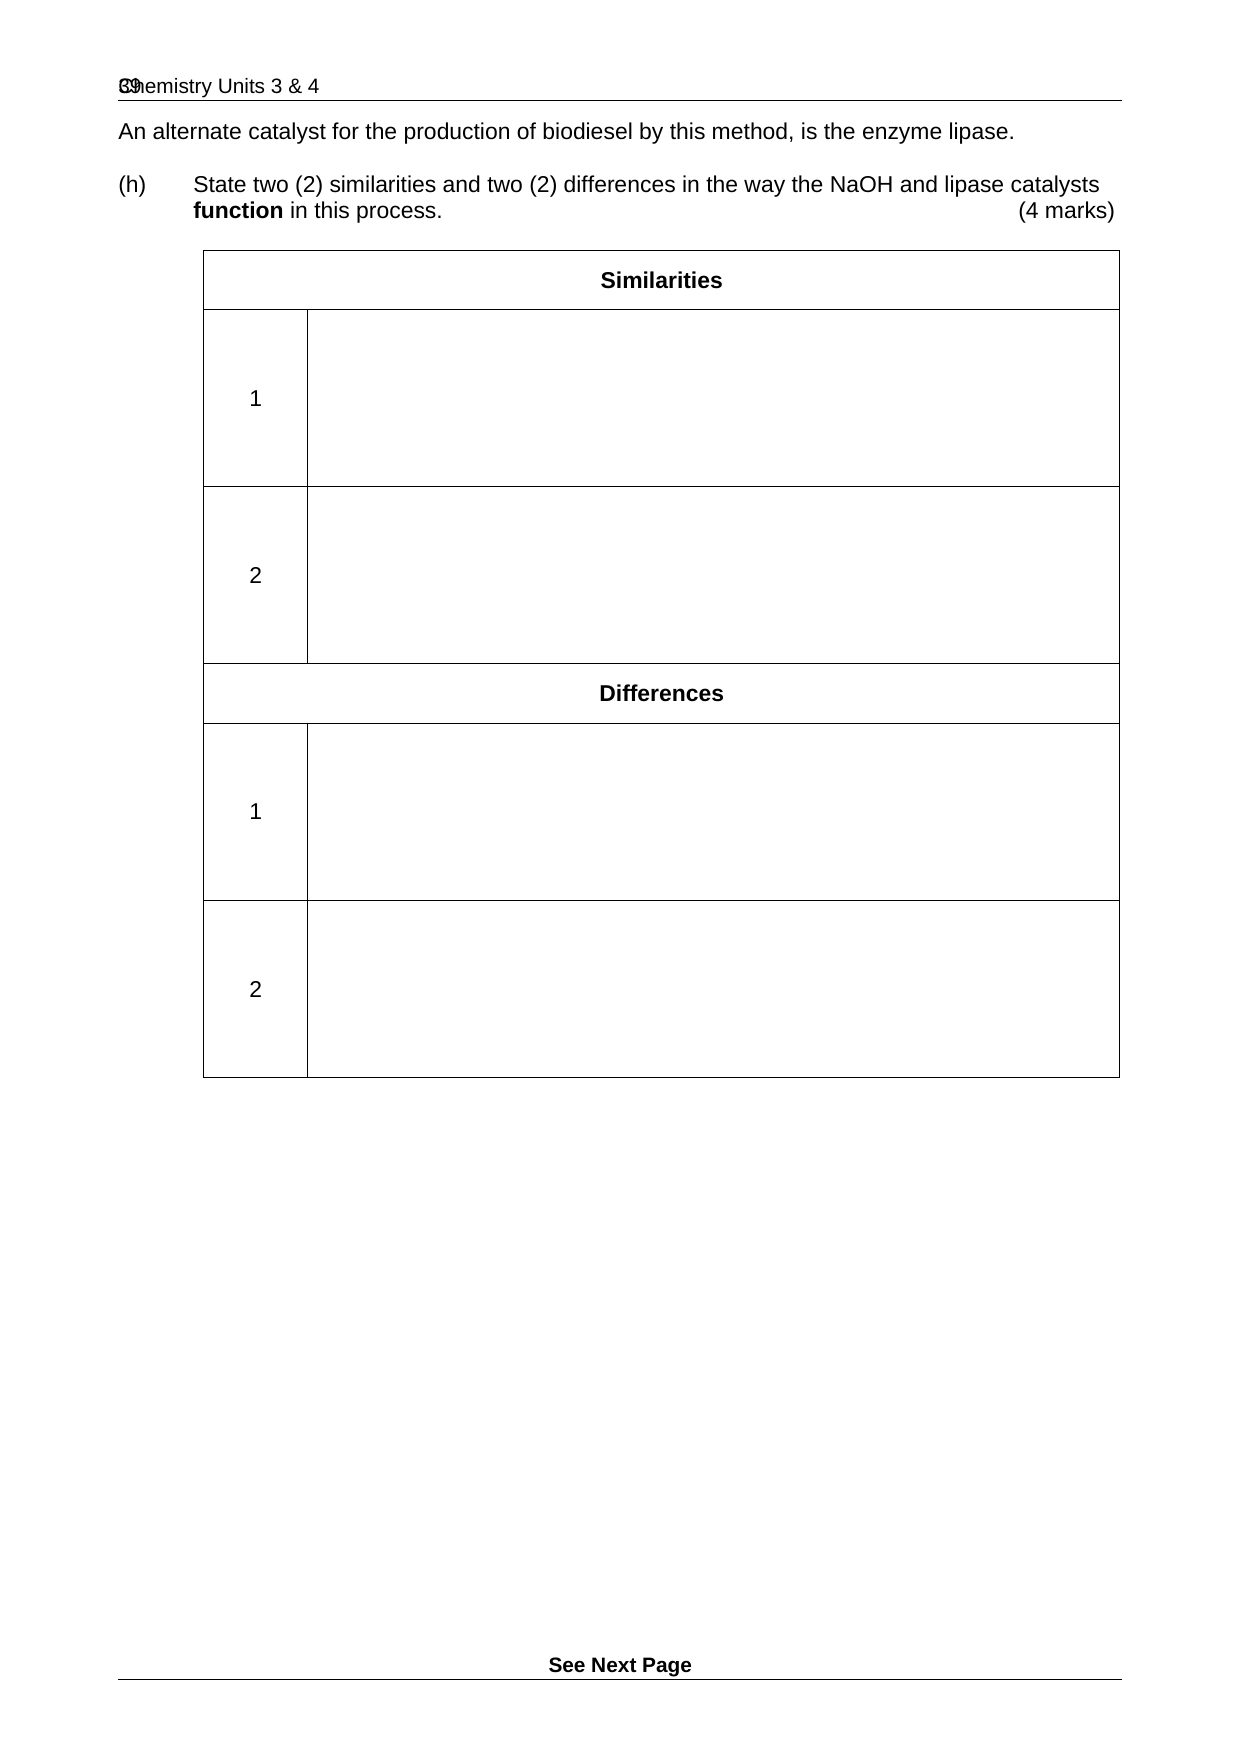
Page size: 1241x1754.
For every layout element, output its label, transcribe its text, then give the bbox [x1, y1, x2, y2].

table_cell 2 [204, 487, 307, 663]
table_cell 2 [204, 901, 307, 1077]
table_cell [308, 724, 1119, 899]
text An alternate catalyst for the production of biodiesel by this method, is the enzyme lipase. [118, 118, 1122, 144]
table_header Similarities [204, 251, 1119, 309]
table_cell [308, 310, 1119, 486]
table_cell [308, 901, 1119, 1077]
table_cell [308, 487, 1119, 663]
table_cell 1 [204, 724, 307, 899]
table_cell 1 [204, 310, 307, 486]
text (h) State two (2) similarities and two (2) differences in the way the NaOH and lipase catalysts function in this process. (4 marks) [118, 171, 1122, 223]
table_cell Differences [204, 664, 1119, 722]
